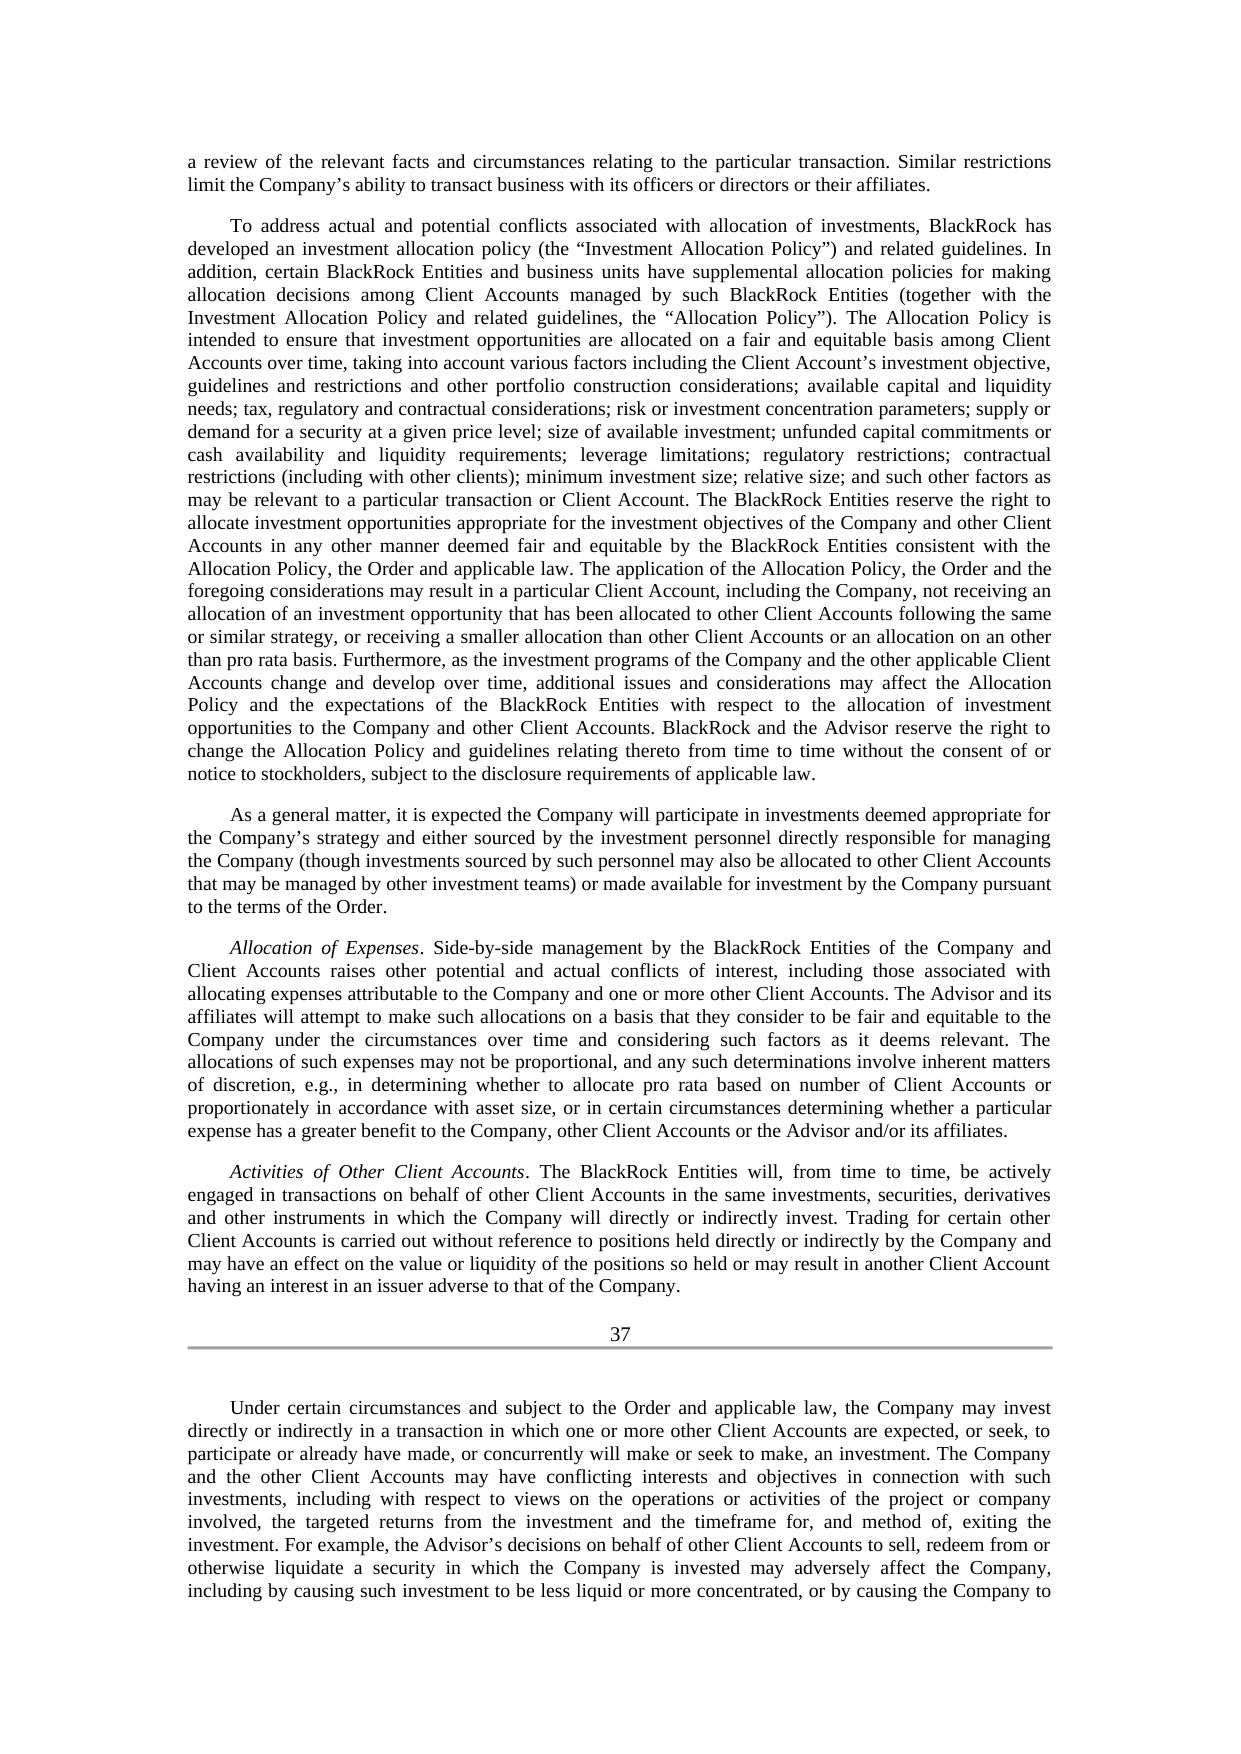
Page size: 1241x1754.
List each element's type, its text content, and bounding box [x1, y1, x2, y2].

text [187, 1396, 1053, 1601]
text To address actual and potential conflicts associated with allocation of investments, BlackRock has developed an investment allocation policy (the “Investment Allocation Policy”) and related guidelines. In addition, certain BlackRock Entities and business units have supplemental allocation policies for making allocation decisions among Client Accounts managed by such BlackRock Entities (together with the Investment Allocation Policy and related guidelines, the “Allocation Policy”). The Allocation Policy is intended to ensure that investment opportunities are allocated on a fair and equitable basis among Client Accounts over time, taking into account various factors including the Client Account’s investment objective, guidelines and restrictions and other portfolio construction considerations; available capital and liquidity needs; tax, regulatory and contractual considerations; risk or investment concentration parameters; supply or demand for a security at a given price level; size of available investment; unfunded capital commitments or cash availability and liquidity requirements; leverage limitations; regulatory restrictions; contractual restrictions (including with other clients); minimum investment size; relative size; and such other factors as may be relevant to a particular transaction or Client Account. The BlackRock Entities reserve the right to allocate investment opportunities appropriate for the investment objectives of the Company and other Client Accounts in any other manner deemed fair and equitable by the BlackRock Entities consistent with the Allocation Policy, the Order and applicable law. The application of the Allocation Policy, the Order and the foregoing considerations may result in a particular Client Account, including the Company, not receiving an allocation of an investment opportunity that has been allocated to other Client Accounts following the same or similar strategy, or receiving a smaller allocation than other Client Accounts or an allocation on an other than pro rata basis. Furthermore, as the investment programs of the Company and the other applicable Client Accounts change and develop over time, additional issues and considerations may affect the Allocation Policy and the expectations of the BlackRock Entities with respect to the allocation of investment opportunities to the Company and other Client Accounts. BlackRock and the Advisor reserve the right to change the Allocation Policy and guidelines relating thereto from time to time without the consent of or notice to stockholders, subject to the disclosure requirements of applicable law. [187, 214, 1053, 785]
text As a general matter, it is expected the Company will participate in investments deemed appropriate for the Company’s strategy and either sourced by the investment personnel directly responsible for managing the Company (though investments sourced by such personnel may also be allocated to other Client Accounts that may be managed by other investment teams) or made available for investment by the Company pursuant to the terms of the Order. [187, 803, 1053, 917]
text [187, 150, 1053, 196]
text Activities of Other Client Accounts. The BlackRock Entities will, from time to time, be actively engaged in transactions on behalf of other Client Accounts in the same investments, securities, derivatives and other instruments in which the Company will directly or indirectly invest. Trading for certain other Client Accounts is carried out without reference to positions held directly or indirectly by the Company and may have an effect on the value or liquidity of the positions so held or may result in another Client Account having an interest in an issuer adverse to that of the Company. [187, 1160, 1053, 1297]
text Allocation of Expenses. Side-by-side management by the BlackRock Entities of the Company and Client Accounts raises other potential and actual conflicts of interest, including those associated with allocating expenses attributable to the Company and one or more other Client Accounts. The Advisor and its affiliates will attempt to make such allocations on a basis that they consider to be fair and equitable to the Company under the circumstances over time and considering such factors as it deems relevant. The allocations of such expenses may not be proportional, and any such determinations involve inherent matters of discretion, e.g., in determining whether to allocate pro rata based on number of Client Accounts or proportionately in accordance with asset size, or in certain circumstances determining whether a particular expense has a greater benefit to the Company, other Client Accounts or the Advisor and/or its affiliates. [187, 936, 1053, 1142]
text 37 [187, 1322, 1053, 1346]
